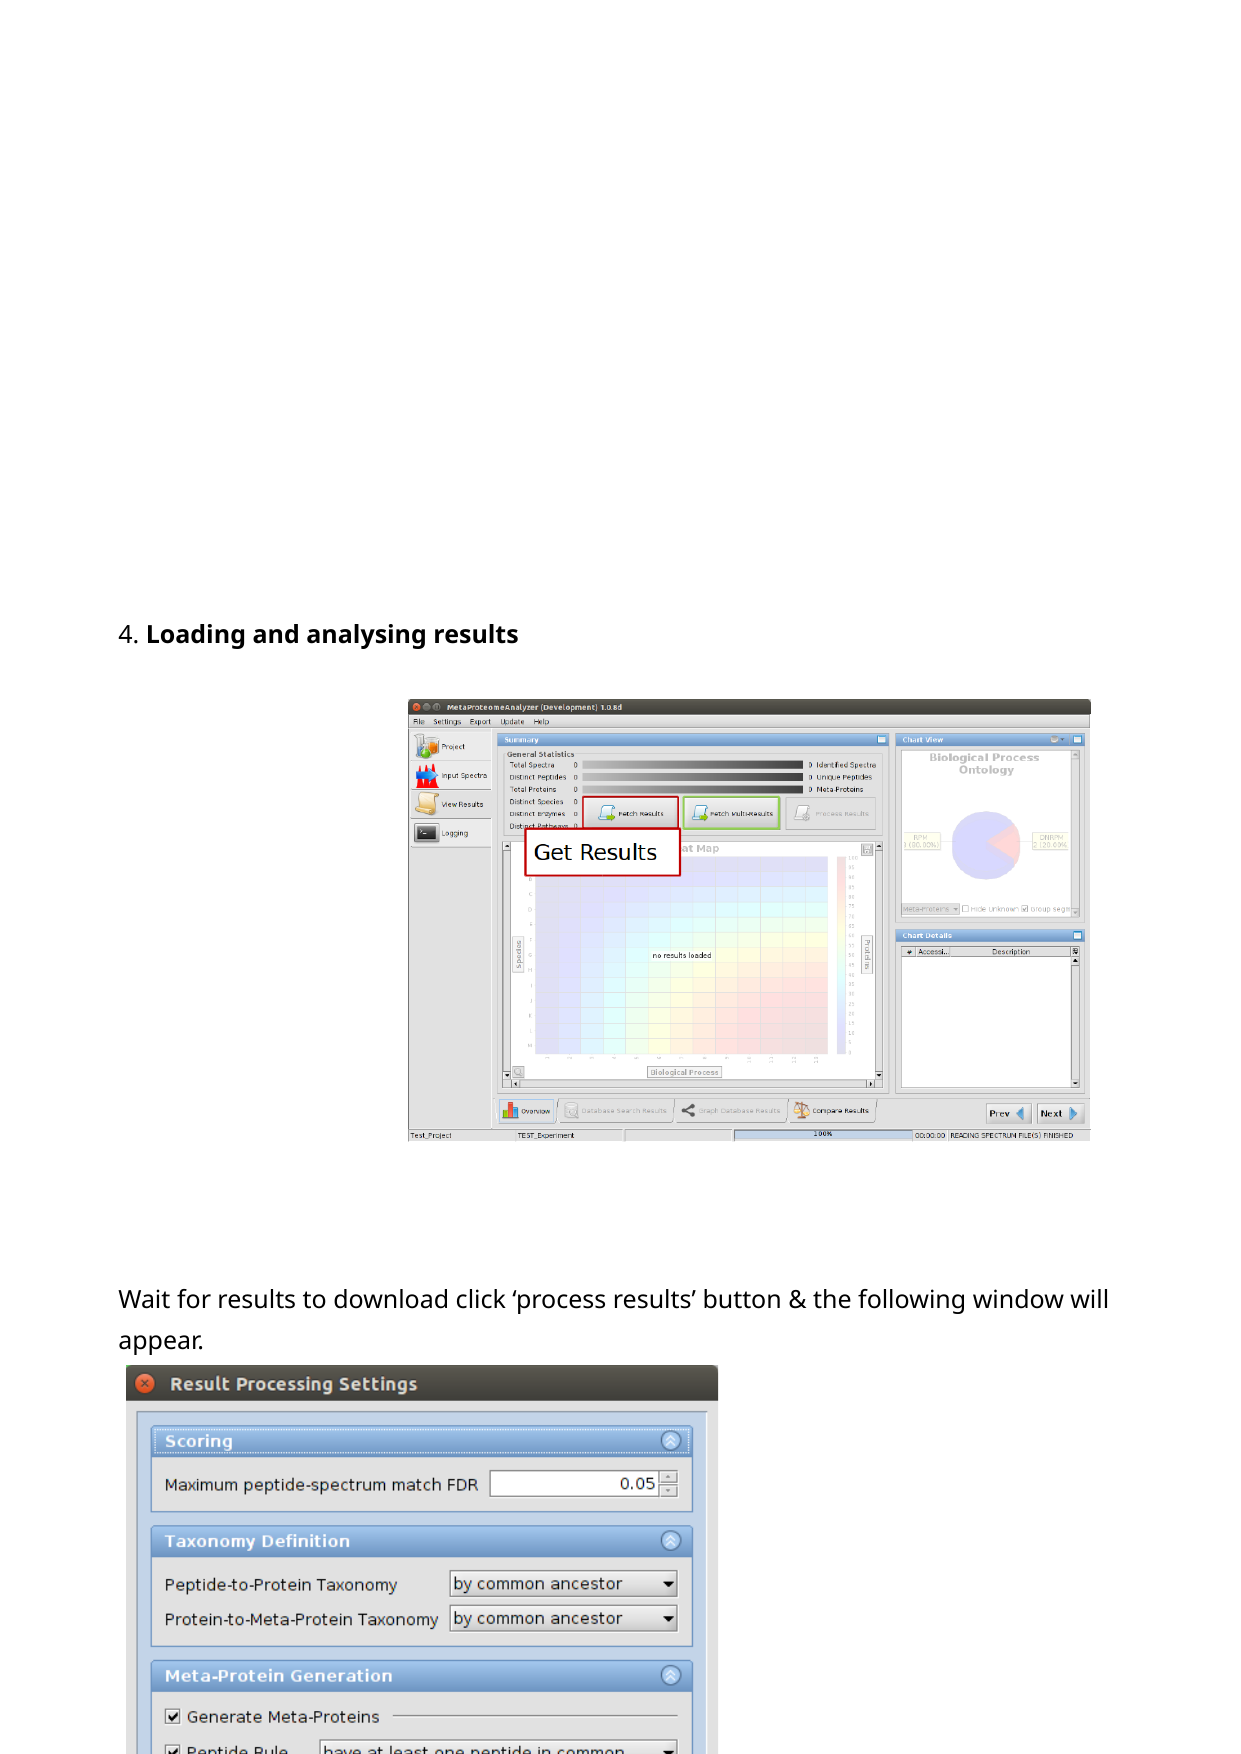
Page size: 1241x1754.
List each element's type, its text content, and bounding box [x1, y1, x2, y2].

picture [406, 695, 1103, 1142]
text Wait for results to download click ‘process results’ button & the following window will appear. [118, 1282, 1122, 1357]
text 4. Loading and analysing results [118, 617, 1122, 651]
picture [126, 1365, 719, 1754]
